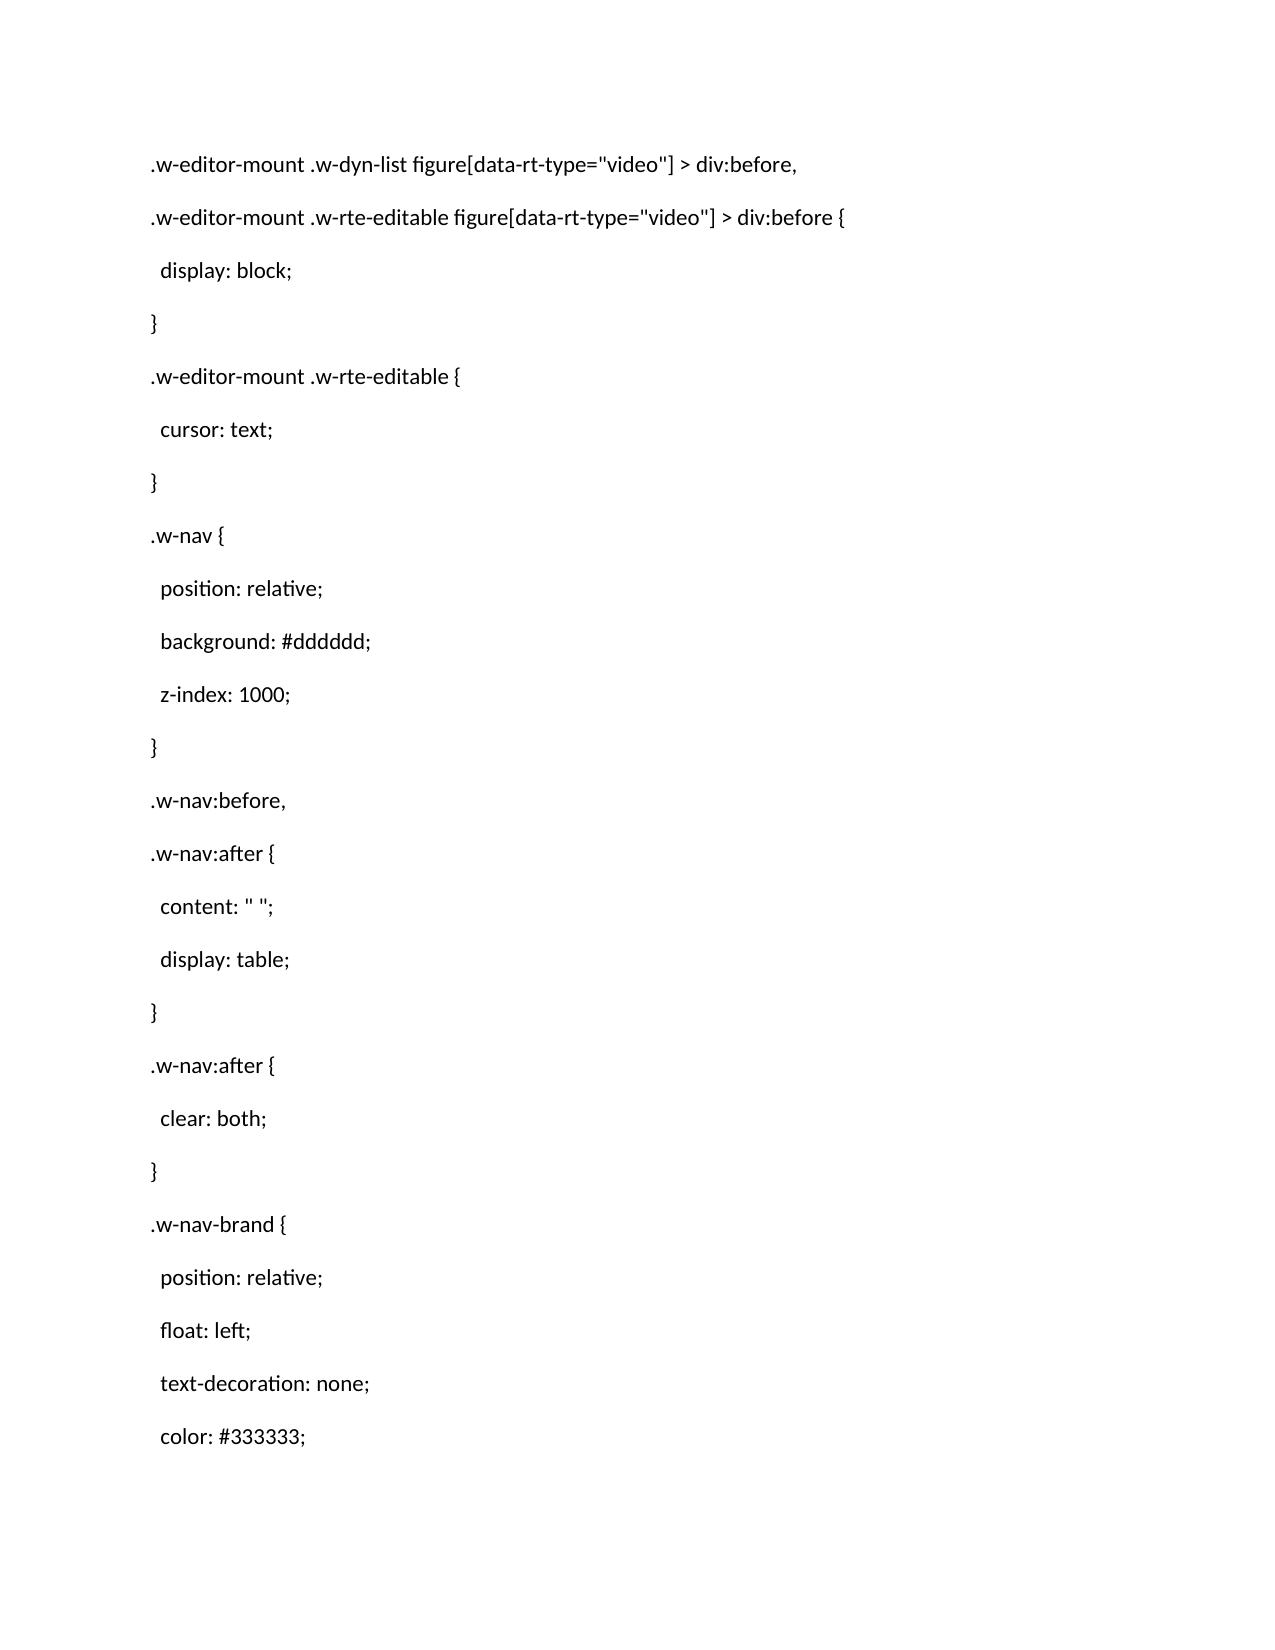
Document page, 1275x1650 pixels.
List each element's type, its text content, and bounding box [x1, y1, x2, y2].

text } [150, 733, 1125, 761]
text } [150, 998, 1125, 1026]
text .w-editor-mount .w-dyn-list figure[data-rt-type="video"] > div:before, [150, 150, 1125, 178]
text .w-editor-mount .w-rte-editable { [150, 362, 1125, 390]
text content: " "; [150, 892, 1125, 920]
text position: relative; [150, 574, 1125, 602]
text .w-editor-mount .w-rte-editable figure[data-rt-type="video"] > div:before { [150, 203, 1125, 231]
text cursor: text; [150, 415, 1125, 443]
text float: left; [150, 1316, 1125, 1344]
text display: table; [150, 945, 1125, 973]
text .w-nav:after { [150, 839, 1125, 867]
text .w-nav { [150, 521, 1125, 549]
text text-decoration: none; [150, 1369, 1125, 1397]
text color: #333333; [150, 1422, 1125, 1451]
text position: relative; [150, 1263, 1125, 1291]
text } [150, 309, 1125, 337]
text .w-nav-brand { [150, 1210, 1125, 1238]
text display: block; [150, 256, 1125, 284]
text .w-nav:before, [150, 786, 1125, 814]
text } [150, 1157, 1125, 1185]
text .w-nav:after { [150, 1051, 1125, 1079]
text z-index: 1000; [150, 680, 1125, 708]
text clear: both; [150, 1104, 1125, 1132]
text background: #dddddd; [150, 627, 1125, 655]
text } [150, 468, 1125, 496]
